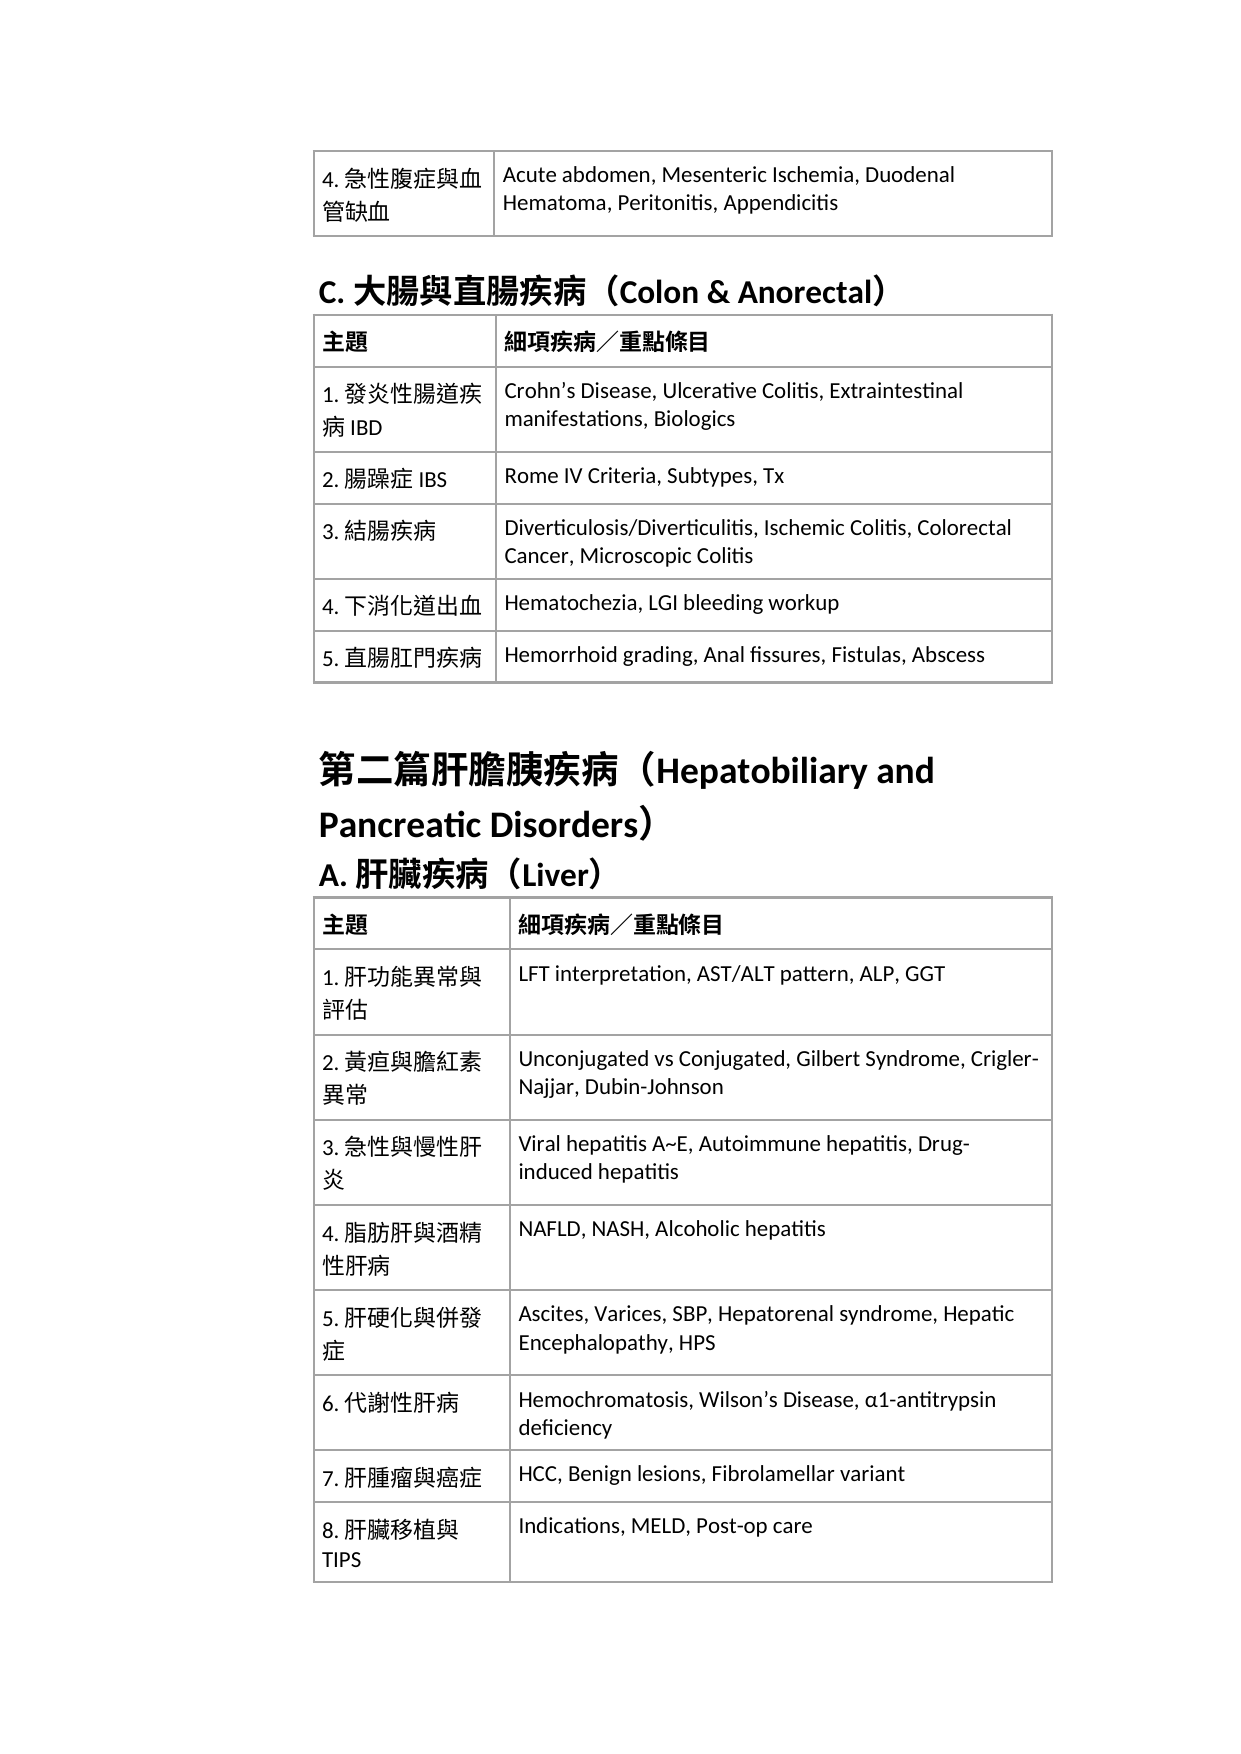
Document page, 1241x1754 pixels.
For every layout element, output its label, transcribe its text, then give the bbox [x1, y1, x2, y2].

table_cell 3. 急性與慢性肝炎 [315, 1121, 509, 1204]
table_cell 5. 直腸肛門疾病 [315, 632, 495, 681]
table_cell NAFLD, NASH, Alcoholic hepatitis [511, 1206, 1051, 1289]
table_cell 8. 肝臟移植與TIPS [315, 1503, 509, 1581]
table_cell Indications, MELD, Post-op care [511, 1503, 1051, 1581]
table_cell 3. 結腸疾病 [315, 505, 495, 577]
table_cell 5. 肝硬化與併發症 [315, 1291, 509, 1374]
table_cell 4. 急性腹症與血管缺血 [315, 152, 493, 235]
table_cell Rome IV Criteria, Subtypes, Tx [497, 453, 1051, 503]
table_cell 2. 腸躁症 IBS [315, 453, 495, 503]
table_cell Ascites, Varices, SBP, Hepatorenal syndrome, Hepatic Encephalopathy, HPS [511, 1291, 1051, 1374]
table_cell 6. 代謝性肝病 [315, 1376, 509, 1449]
table_header 細項疾病／重點條目 [511, 899, 1051, 948]
table_cell Viral hepatitis A~E, Autoimmune hepatitis, Drug-induced hepatitis [511, 1121, 1051, 1204]
table_header 細項疾病／重點條目 [497, 316, 1051, 366]
table_cell Acute abdomen, Mesenteric Ischemia, Duodenal Hematoma, Peritonitis, Appendicitis [495, 152, 1051, 235]
table_cell Hematochezia, LGI bleeding workup [497, 580, 1051, 629]
table_cell Hemorrhoid grading, Anal fissures, Fistulas, Abscess [497, 632, 1051, 681]
table_cell 2. 黃疸與膽紅素異常 [315, 1036, 509, 1119]
text A. 肝臟疾病（Liver） [319, 848, 1053, 896]
table_cell Crohn’s Disease, Ulcerative Colitis, Extraintestinal manifestations, Biologics [497, 368, 1051, 451]
table_cell Hemochromatosis, Wilson’s Disease, α1-antitrypsin deficiency [511, 1376, 1051, 1449]
text C. 大腸與直腸疾病（Colon & Anorectal） [319, 265, 1053, 313]
table_cell 1. 發炎性腸道疾病 IBD [315, 368, 495, 451]
table_cell 7. 肝腫瘤與癌症 [315, 1451, 509, 1501]
table_cell Unconjugated vs Conjugated, Gilbert Syndrome, Crigler-Najjar, Dubin-Johnson [511, 1036, 1051, 1119]
table_header 主題 [315, 899, 509, 948]
table_cell 1. 肝功能異常與評估 [315, 950, 509, 1033]
table_cell LFT interpretation, AST/ALT pattern, ALP, GGT [511, 950, 1051, 1033]
table_cell HCC, Benign lesions, Fibrolamellar variant [511, 1451, 1051, 1501]
table_cell 4. 脂肪肝與酒精性肝病 [315, 1206, 509, 1289]
table_cell 4. 下消化道出血 [315, 580, 495, 629]
text 第二篇肝膽胰疾病（Hepatobiliary and Pancreatic Disorders） [319, 739, 1053, 848]
table_cell Diverticulosis/Diverticulitis, Ischemic Colitis, Colorectal Cancer, Microscopic Colitis [497, 505, 1051, 577]
table_header 主題 [315, 316, 495, 366]
